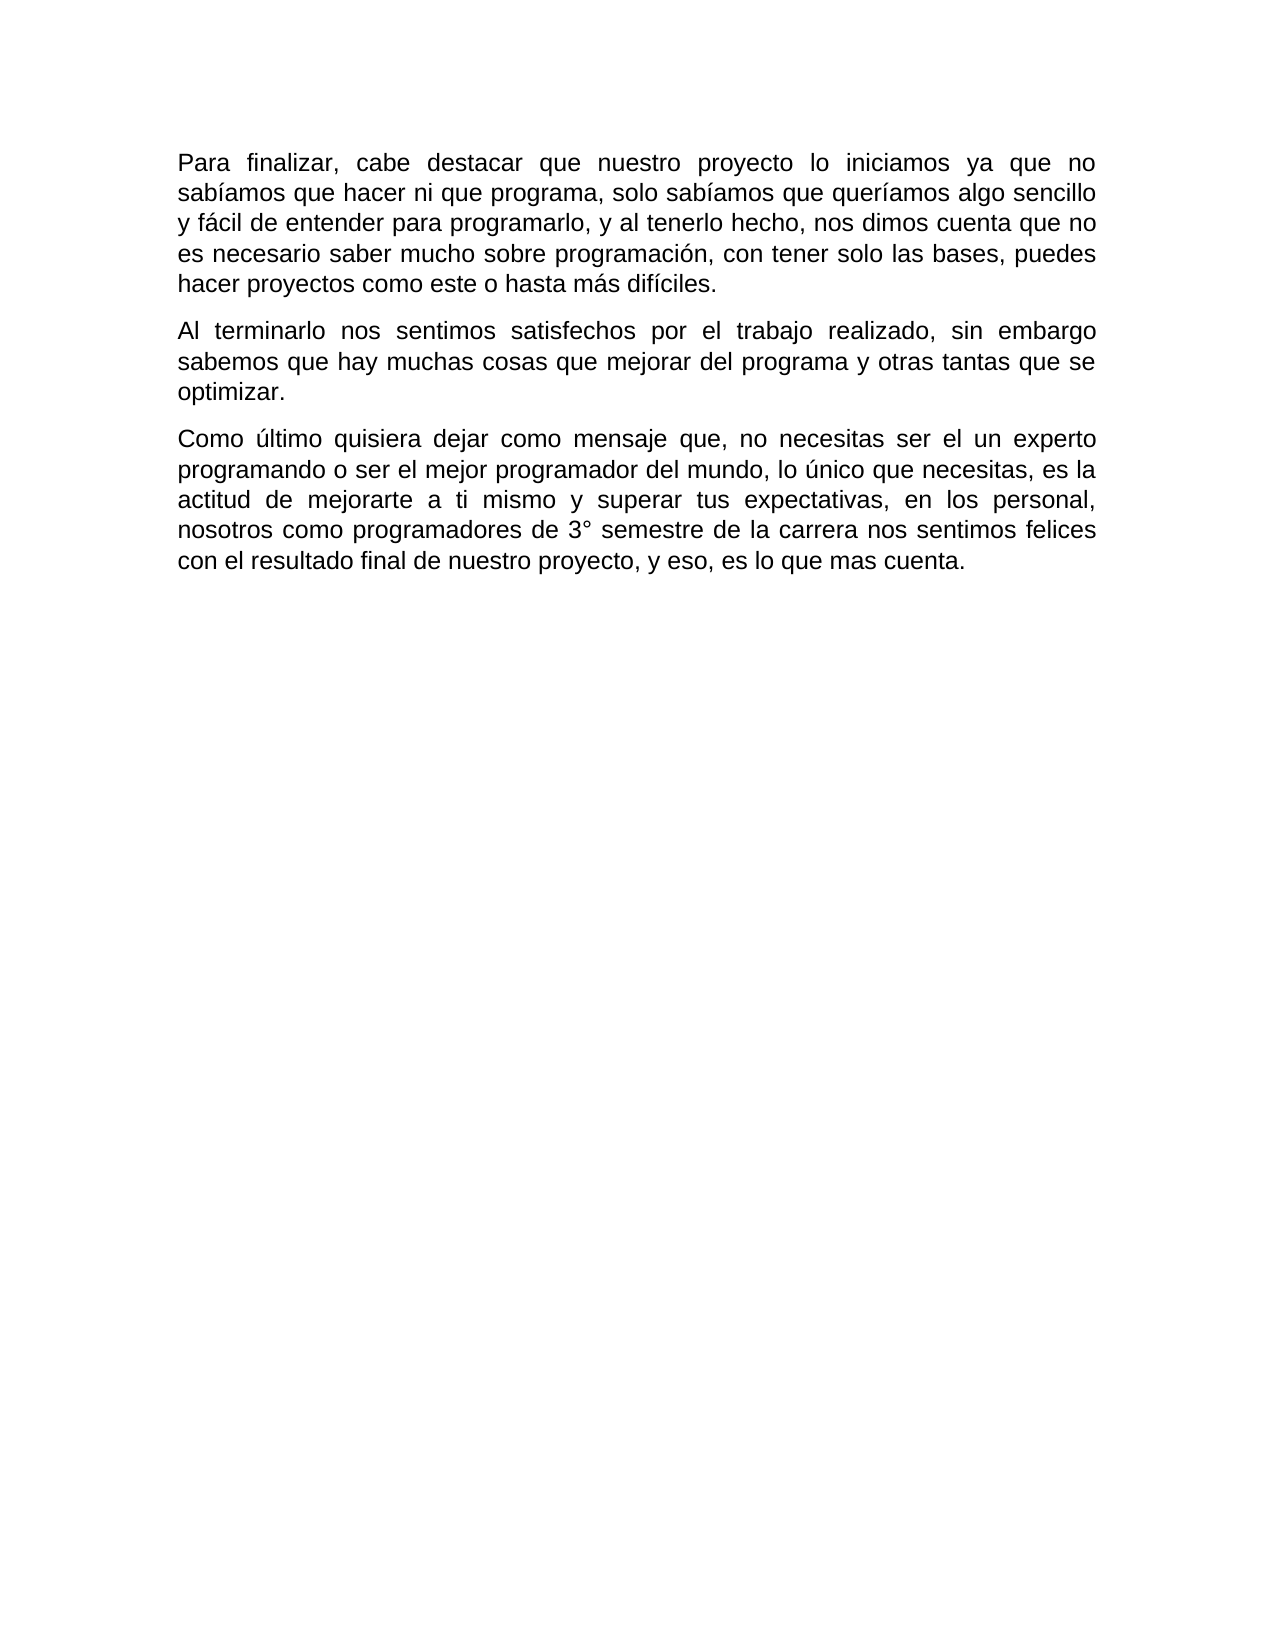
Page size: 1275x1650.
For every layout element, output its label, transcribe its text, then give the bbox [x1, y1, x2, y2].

text Al terminarlo nos sentimos satisfechos por el trabajo realizado, sin embargo sabemos que hay muchas cosas que mejorar del programa y otras tantas que se optimizar. [177, 316, 1098, 406]
text Para finalizar, cabe destacar que nuestro proyecto lo iniciamos ya que no sabíamos que hacer ni que programa, solo sabíamos que queríamos algo sencillo y fácil de entender para programarlo, y al tenerlo hecho, nos dimos cuenta que no es necesario saber mucho sobre programación, con tener solo las bases, puedes hacer proyectos como este o hasta más difíciles. [177, 148, 1098, 298]
text Como último quisiera dejar como mensaje que, no necesitas ser el un experto programando o ser el mejor programador del mundo, lo único que necesitas, es la actitud de mejorarte a ti mismo y superar tus expectativas, en los personal, nosotros como programadores de 3° semestre de la carrera nos sentimos felices con el resultado final de nuestro proyecto, y eso, es lo que mas cuenta. [177, 424, 1098, 575]
